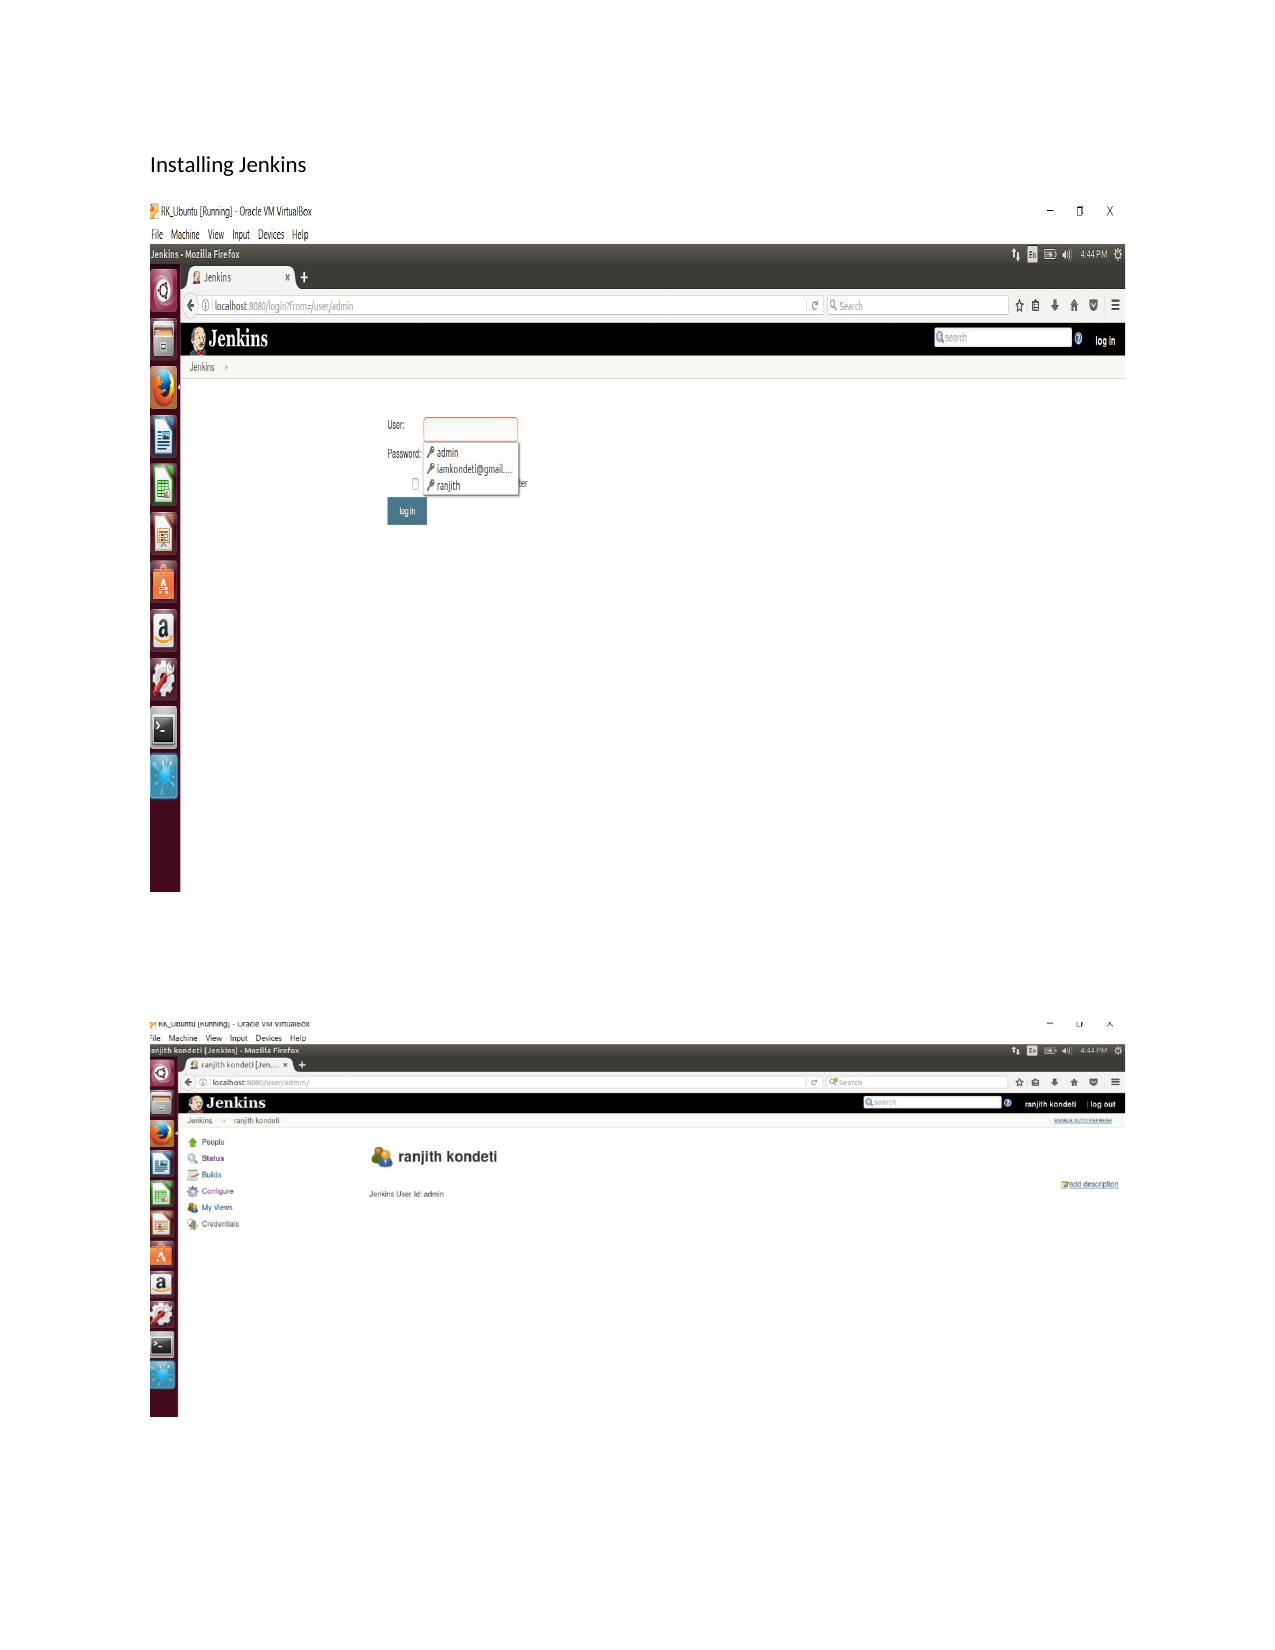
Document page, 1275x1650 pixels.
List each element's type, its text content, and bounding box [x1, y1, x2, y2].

picture [150, 203, 1125, 892]
picture [150, 1022, 1125, 1417]
text Installing Jenkins [150, 150, 1125, 178]
